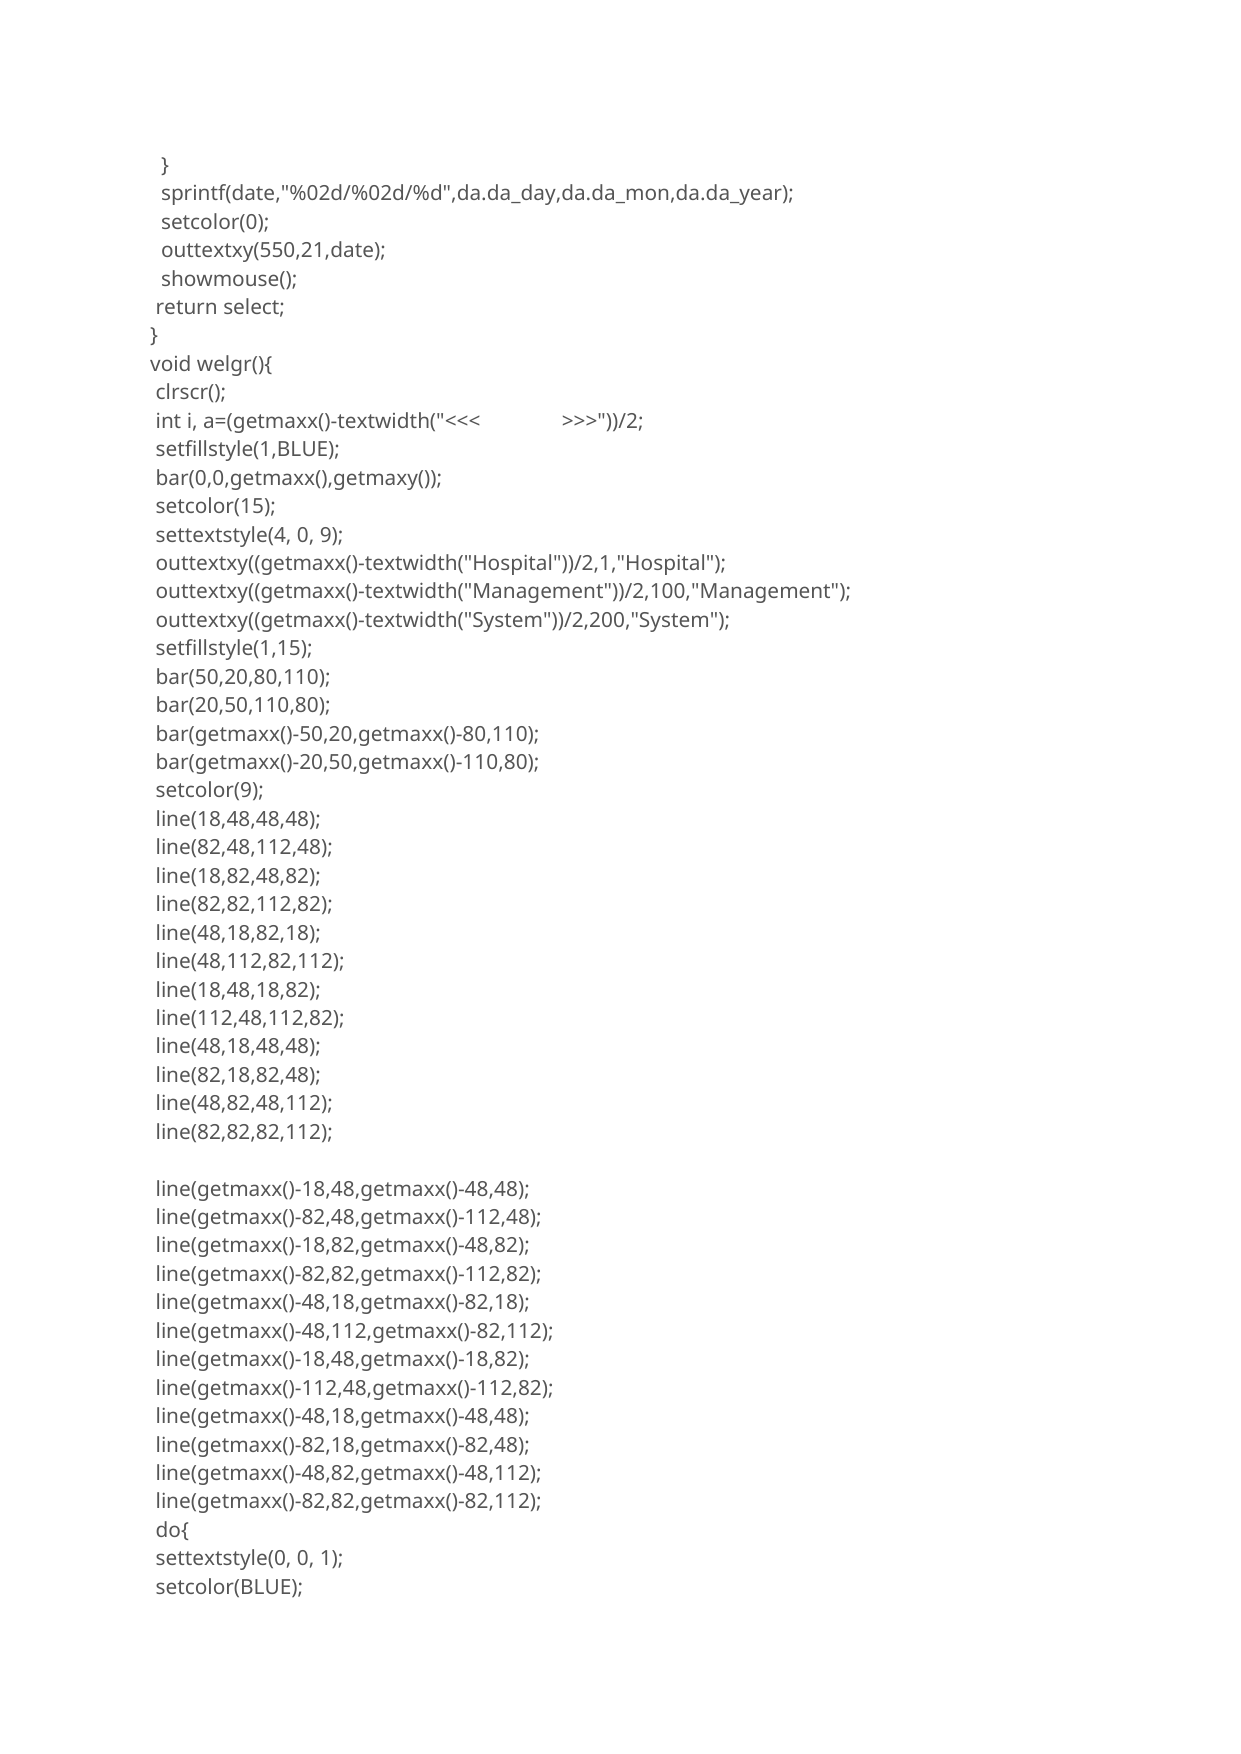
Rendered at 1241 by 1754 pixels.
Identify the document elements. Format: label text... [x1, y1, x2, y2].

text line(48,18,48,48); [150, 1032, 1090, 1060]
text setfillstyle(1,BLUE); [150, 434, 1090, 463]
text showmouse(); [150, 264, 1090, 292]
text line(getmaxx()-82,82,getmaxx()-112,82); [150, 1259, 1090, 1287]
text outtextxy(550,21,date); [150, 235, 1090, 264]
text line(82,82,112,82); [150, 889, 1090, 918]
text bar(0,0,getmaxx(),getmaxy()); [150, 463, 1090, 491]
text line(getmaxx()-82,48,getmaxx()-112,48); [150, 1202, 1090, 1231]
text line(getmaxx()-82,82,getmaxx()-82,112); [150, 1487, 1090, 1515]
text line(getmaxx()-112,48,getmaxx()-112,82); [150, 1373, 1090, 1401]
text line(48,18,82,18); [150, 918, 1090, 946]
text line(getmaxx()-18,82,getmaxx()-48,82); [150, 1231, 1090, 1259]
text bar(getmaxx()-20,50,getmaxx()-110,80); [150, 747, 1090, 776]
text void welgr(){ [150, 349, 1090, 377]
text line(82,18,82,48); [150, 1060, 1090, 1088]
text setcolor(0); [150, 207, 1090, 235]
text int i, a=(getmaxx()-textwidth("<<< >>>"))/2; [150, 406, 1090, 434]
text return select; [150, 292, 1090, 321]
text bar(20,50,110,80); [150, 690, 1090, 719]
text clrscr(); [150, 377, 1090, 406]
text line(getmaxx()-82,18,getmaxx()-82,48); [150, 1430, 1090, 1458]
text line(18,48,48,48); [150, 804, 1090, 832]
text line(48,82,48,112); [150, 1088, 1090, 1117]
text outtextxy((getmaxx()-textwidth("Hospital"))/2,1,"Hospital"); [150, 548, 1090, 577]
text line(82,48,112,48); [150, 832, 1090, 861]
text setcolor(9); [150, 776, 1090, 804]
text setcolor(BLUE); [150, 1572, 1090, 1600]
text line(18,48,18,82); [150, 975, 1090, 1003]
text line(getmaxx()-48,112,getmaxx()-82,112); [150, 1316, 1090, 1344]
text outtextxy((getmaxx()-textwidth("System"))/2,200,"System"); [150, 605, 1090, 633]
text line(82,82,82,112); [150, 1117, 1090, 1145]
text do{ [150, 1515, 1090, 1543]
text settextstyle(4, 0, 9); [150, 520, 1090, 548]
text } [150, 321, 1090, 349]
text line(getmaxx()-18,48,getmaxx()-48,48); [150, 1174, 1090, 1202]
text line(getmaxx()-48,18,getmaxx()-48,48); [150, 1401, 1090, 1430]
text bar(getmaxx()-50,20,getmaxx()-80,110); [150, 719, 1090, 747]
text line(getmaxx()-48,82,getmaxx()-48,112); [150, 1458, 1090, 1487]
text setcolor(15); [150, 491, 1090, 520]
text settextstyle(0, 0, 1); [150, 1543, 1090, 1572]
text sprintf(date,"%02d/%02d/%d",da.da_day,da.da_mon,da.da_year); [150, 178, 1090, 207]
text line(getmaxx()-18,48,getmaxx()-18,82); [150, 1344, 1090, 1373]
text line(18,82,48,82); [150, 861, 1090, 889]
text line(112,48,112,82); [150, 1003, 1090, 1032]
text } [150, 150, 1090, 178]
text outtextxy((getmaxx()-textwidth("Management"))/2,100,"Management"); [150, 577, 1090, 605]
text line(getmaxx()-48,18,getmaxx()-82,18); [150, 1287, 1090, 1316]
text line(48,112,82,112); [150, 946, 1090, 975]
text bar(50,20,80,110); [150, 662, 1090, 690]
text setfillstyle(1,15); [150, 633, 1090, 662]
